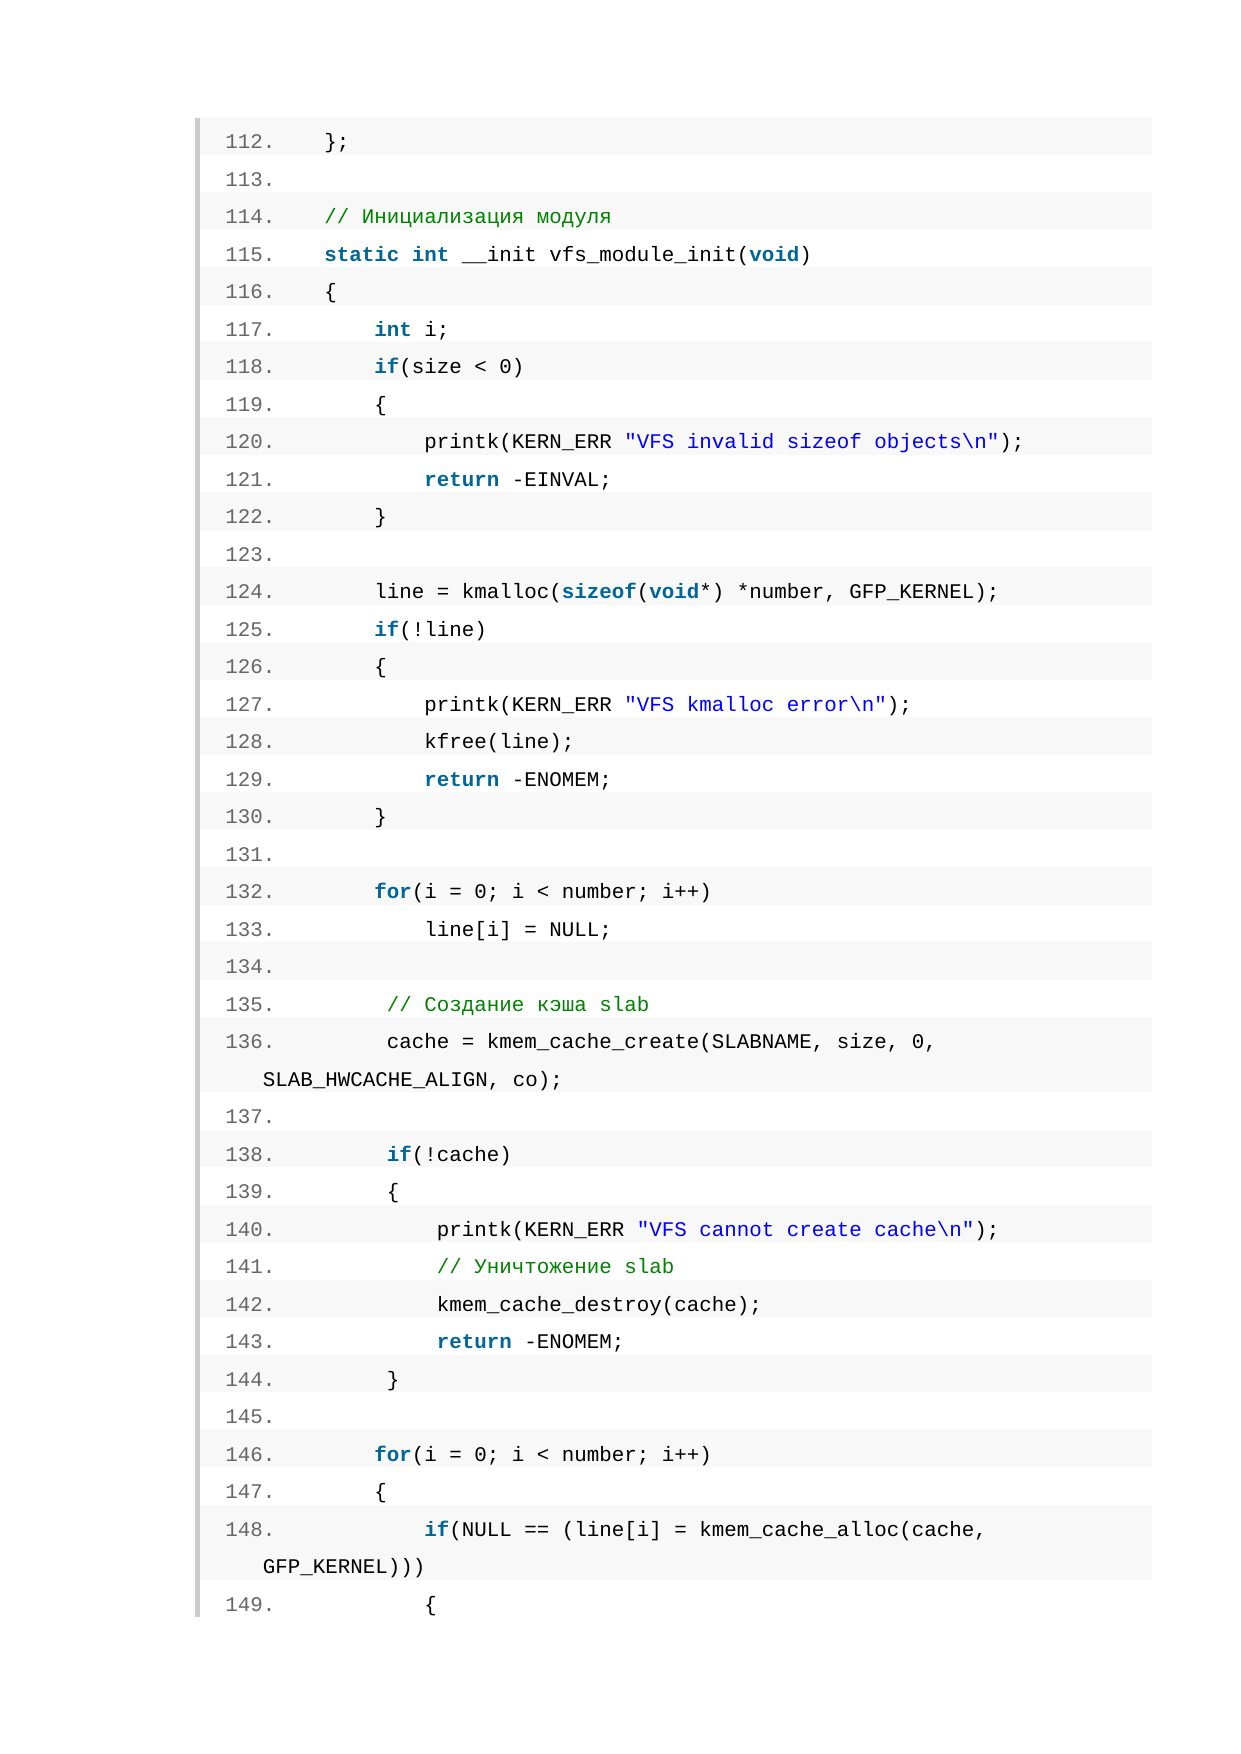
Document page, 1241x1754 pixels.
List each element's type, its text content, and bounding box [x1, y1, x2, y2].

list if(!cache) [200, 1130, 1152, 1167]
list // Инициализация модуля [200, 192, 1152, 230]
list { [200, 380, 1152, 417]
list kfree(line); [200, 717, 1152, 755]
list return -ENOMEM; [200, 755, 1152, 792]
list line[i] = NULL; [200, 905, 1152, 942]
list // Создание кэша slab [200, 980, 1152, 1017]
list printk(KERN_ERR "VFS cannot create cache\n"); [200, 1205, 1152, 1242]
list { [200, 642, 1152, 680]
list for(i = 0; i < number; i++) [200, 1430, 1152, 1467]
list } [200, 492, 1152, 530]
list { [200, 1167, 1152, 1205]
list }; [195, 117, 1152, 155]
list if(!line) [200, 605, 1152, 642]
list } [200, 1355, 1152, 1392]
list } [200, 792, 1152, 830]
list kmem_cache_destroy(cache); [200, 1280, 1152, 1317]
list printk(KERN_ERR "VFS invalid sizeof objects\n"); [200, 417, 1152, 455]
list { [200, 267, 1152, 305]
list return -EINVAL; [200, 455, 1152, 492]
list if(size < 0) [200, 342, 1152, 380]
list printk(KERN_ERR "VFS kmalloc error\n"); [200, 680, 1152, 717]
list // Уничтожение slab [200, 1242, 1152, 1280]
list static int __init vfs_module_init(void) [200, 230, 1152, 267]
list { [200, 1467, 1152, 1505]
list return -ENOMEM; [200, 1317, 1152, 1355]
list { [200, 1580, 1152, 1617]
list int i; [200, 305, 1152, 342]
list cache = kmem_cache_create(SLABNAME, size, 0, SLAB_HWCACHE_ALIGN, co); [200, 1017, 1152, 1092]
list for(i = 0; i < number; i++) [200, 867, 1152, 905]
list if(NULL == (line[i] = kmem_cache_alloc(cache, GFP_KERNEL))) [200, 1505, 1152, 1580]
list line = kmalloc(sizeof(void*) *number, GFP_KERNEL); [200, 567, 1152, 605]
